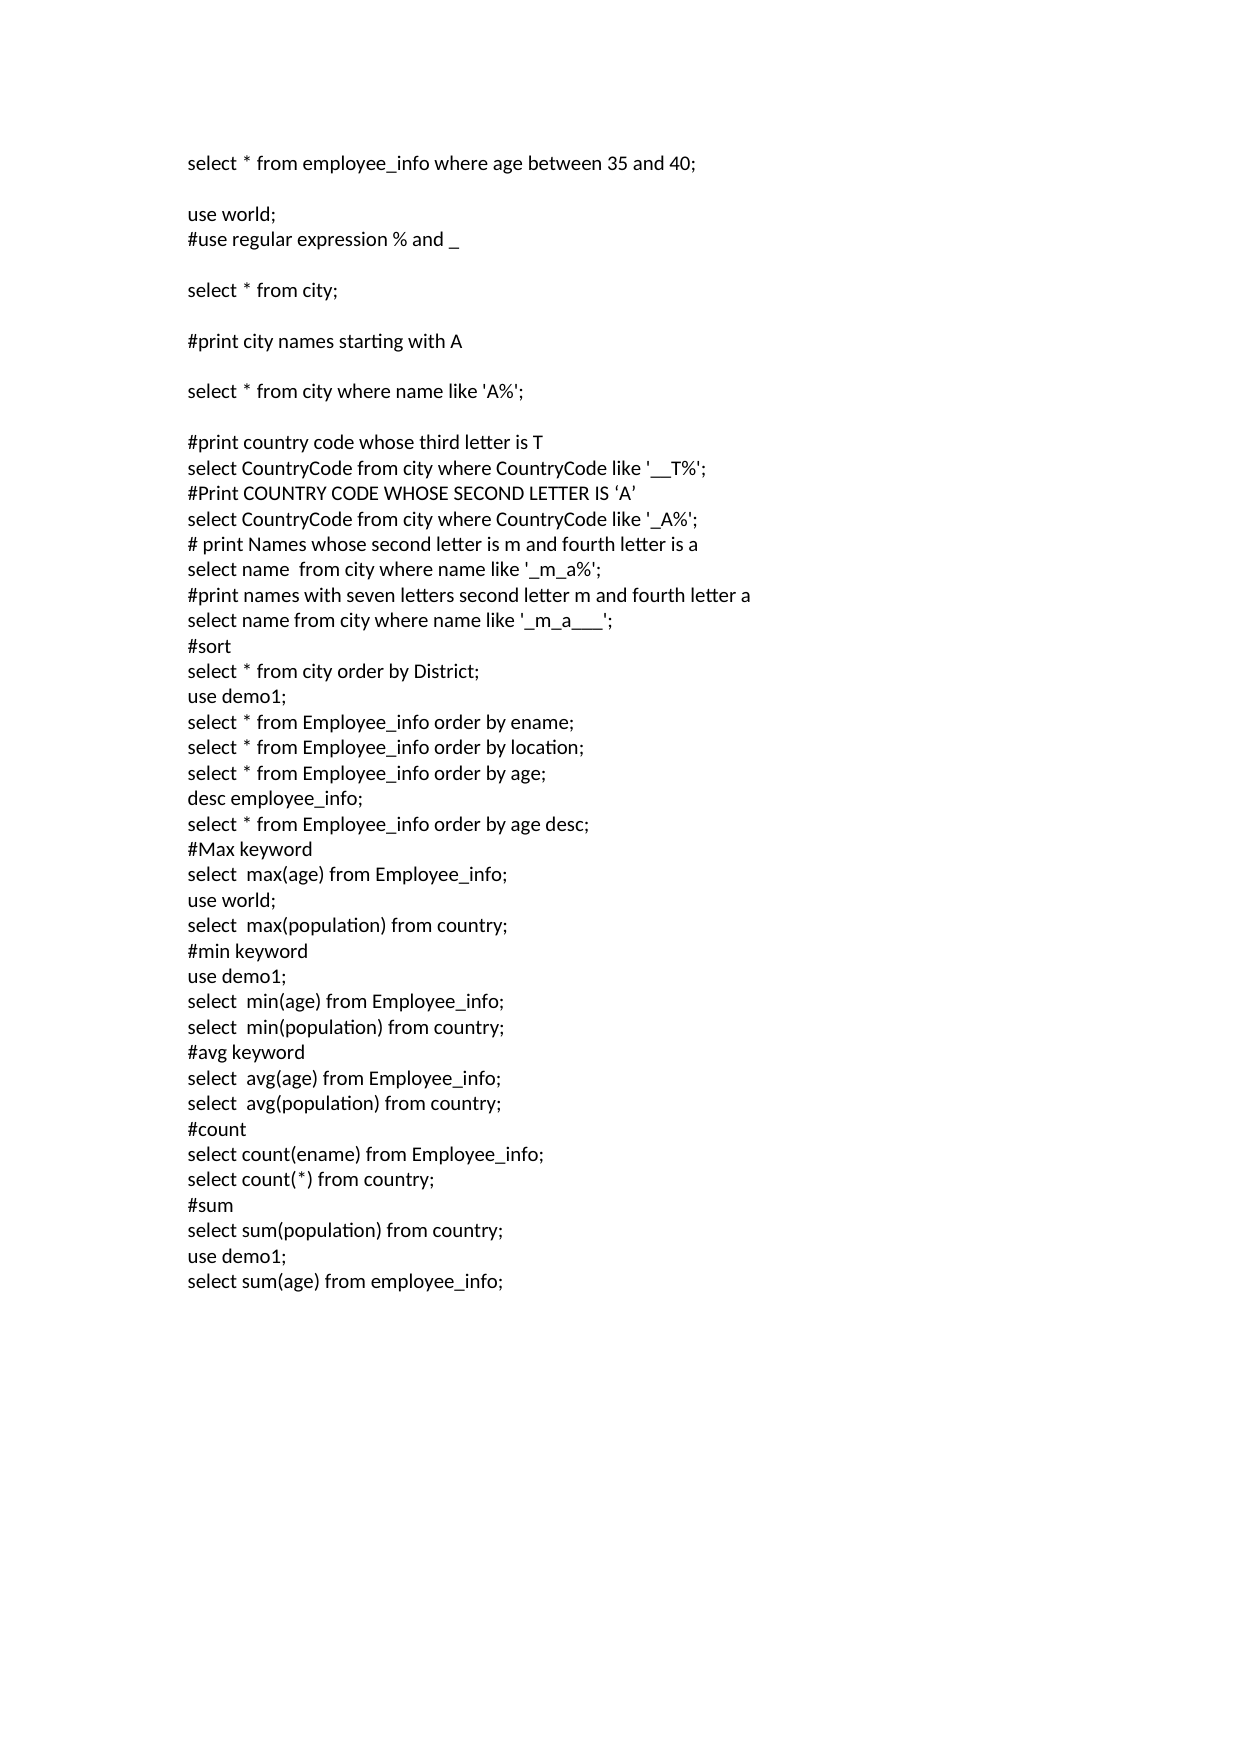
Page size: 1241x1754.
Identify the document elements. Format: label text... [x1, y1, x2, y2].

text select CountryCode from city where CountryCode like '_A%'; [187, 506, 1053, 531]
text select * from Employee_info order by age desc; [187, 811, 1053, 836]
text select avg(age) from Employee_info; [187, 1065, 1053, 1090]
text use demo1; [187, 1243, 1053, 1268]
text #Print COUNTRY CODE WHOSE SECOND LETTER IS ‘A’ [187, 480, 1053, 506]
text desc employee_info; [187, 785, 1053, 811]
text #sort [187, 633, 1053, 658]
text use world; [187, 887, 1053, 912]
text select sum(population) from country; [187, 1217, 1053, 1243]
text #sum [187, 1192, 1053, 1217]
text select * from Employee_info order by ename; [187, 709, 1053, 734]
text select count(*) from country; [187, 1167, 1053, 1192]
text select max(population) from country; [187, 912, 1053, 938]
text select avg(population) from country; [187, 1090, 1053, 1116]
text select * from employee_info where age between 35 and 40; [187, 150, 1053, 175]
text #min keyword [187, 938, 1053, 963]
text select name from city where name like '_m_a%'; [187, 557, 1053, 582]
text use demo1; [187, 684, 1053, 709]
text select * from city; [187, 277, 1053, 302]
text #print names with seven letters second letter m and fourth letter a [187, 582, 1053, 607]
text use world; [187, 201, 1053, 226]
text select sum(age) from employee_info; [187, 1268, 1053, 1294]
text use demo1; [187, 963, 1053, 989]
text #avg keyword [187, 1039, 1053, 1065]
text #print country code whose third letter is T [187, 429, 1053, 455]
text select count(ename) from Employee_info; [187, 1141, 1053, 1167]
text select min(population) from country; [187, 1014, 1053, 1039]
text select * from city where name like 'A%'; [187, 379, 1053, 404]
text select * from Employee_info order by age; [187, 760, 1053, 785]
text select * from city order by District; [187, 658, 1053, 684]
text select name from city where name like '_m_a___'; [187, 607, 1053, 633]
text #Max keyword [187, 836, 1053, 862]
text select CountryCode from city where CountryCode like '__T%'; [187, 455, 1053, 480]
text #count [187, 1116, 1053, 1141]
text select min(age) from Employee_info; [187, 989, 1053, 1014]
text # print Names whose second letter is m and fourth letter is a [187, 531, 1053, 557]
text #use regular expression % and _ [187, 226, 1053, 252]
text select max(age) from Employee_info; [187, 862, 1053, 887]
text #print city names starting with A [187, 328, 1053, 353]
text select * from Employee_info order by location; [187, 734, 1053, 760]
